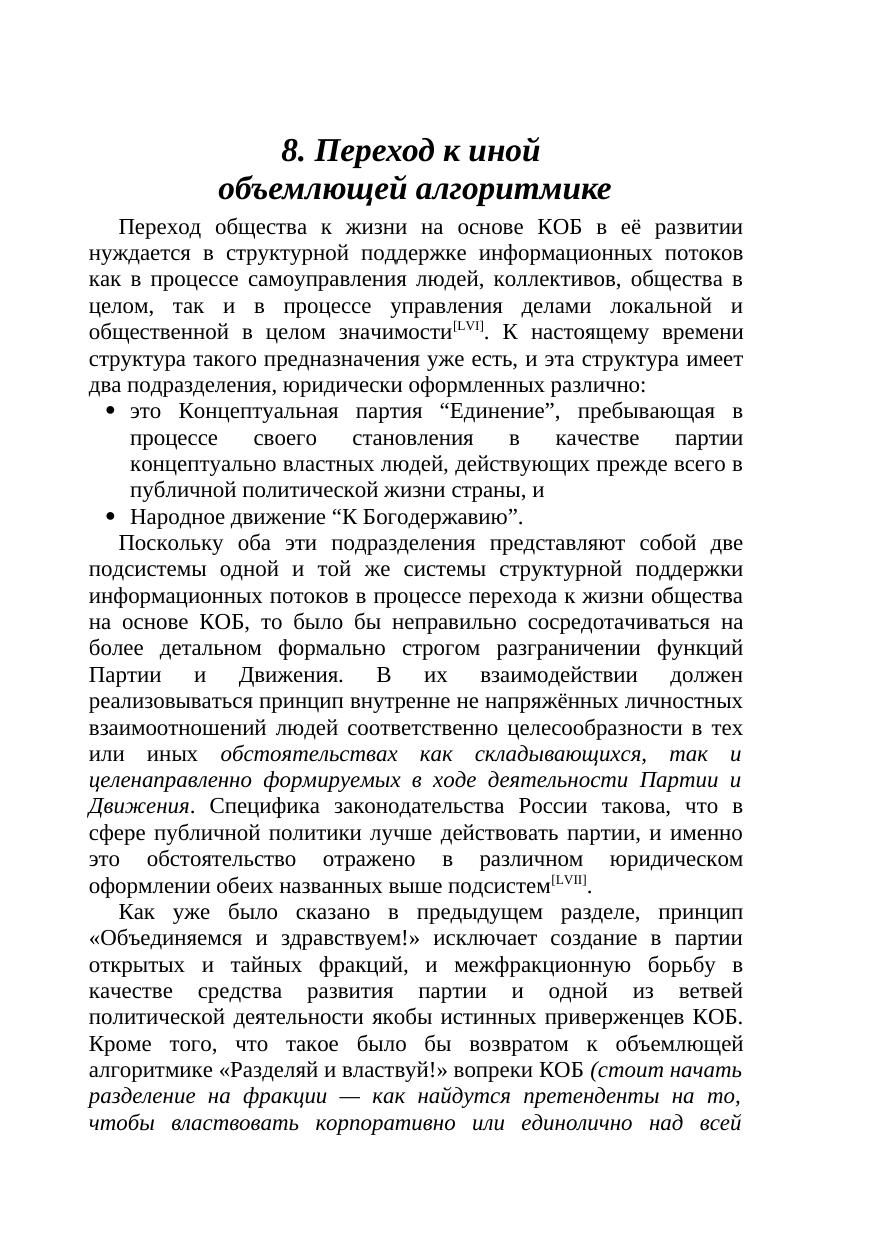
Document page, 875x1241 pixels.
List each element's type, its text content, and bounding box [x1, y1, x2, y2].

list Поскольку оба эти подразделения представляют собой две подсистемы одной и той же системы структурной поддержки информационных потоков в процессе перехода к жизни общества на основе КОБ, то было бы неправильно сосредотачиваться на более детальном формально строгом разграничении функций Партии и Движения. В их взаимодействии должен реализовываться принцип внутренне не напряжённых личностных взаимоотношений людей соответственно целесообразности в тех или иных обстоятельствах как складывающихся, так и целенаправленно формируемых в ходе деятельности Партии и Движения. Специфика законодательства России такова, что в сфере публичной политики лучше действовать партии, и именно это обстоятельство отражено в различном юридическом оформлении обеих названных выше подсистем[LVII]. [89, 529, 744, 898]
list Переход общества к жизни на основе КОБ в её развитии нуждается в структурной поддержке информационных потоков как в процессе самоуправления людей, коллективов, общества в целом, так и в процессе управления делами локальной и общественной в целом значимости[LVI]. К настоящему времени структура такого предназначения уже есть, и эта структура имеет два подразделения, юридически оформленных различно: [89, 213, 744, 397]
list Народное движение “К Богодержавию”. [106, 503, 744, 529]
subtitle 8. Переход к иной объемлющей алгоритмике [89, 130, 744, 207]
list это Концептуальная партия “Единение”, пребывающая в процессе своего становления в качестве партии концептуально властных людей, действующих прежде всего в публичной политической жизни страны, и [106, 397, 744, 503]
